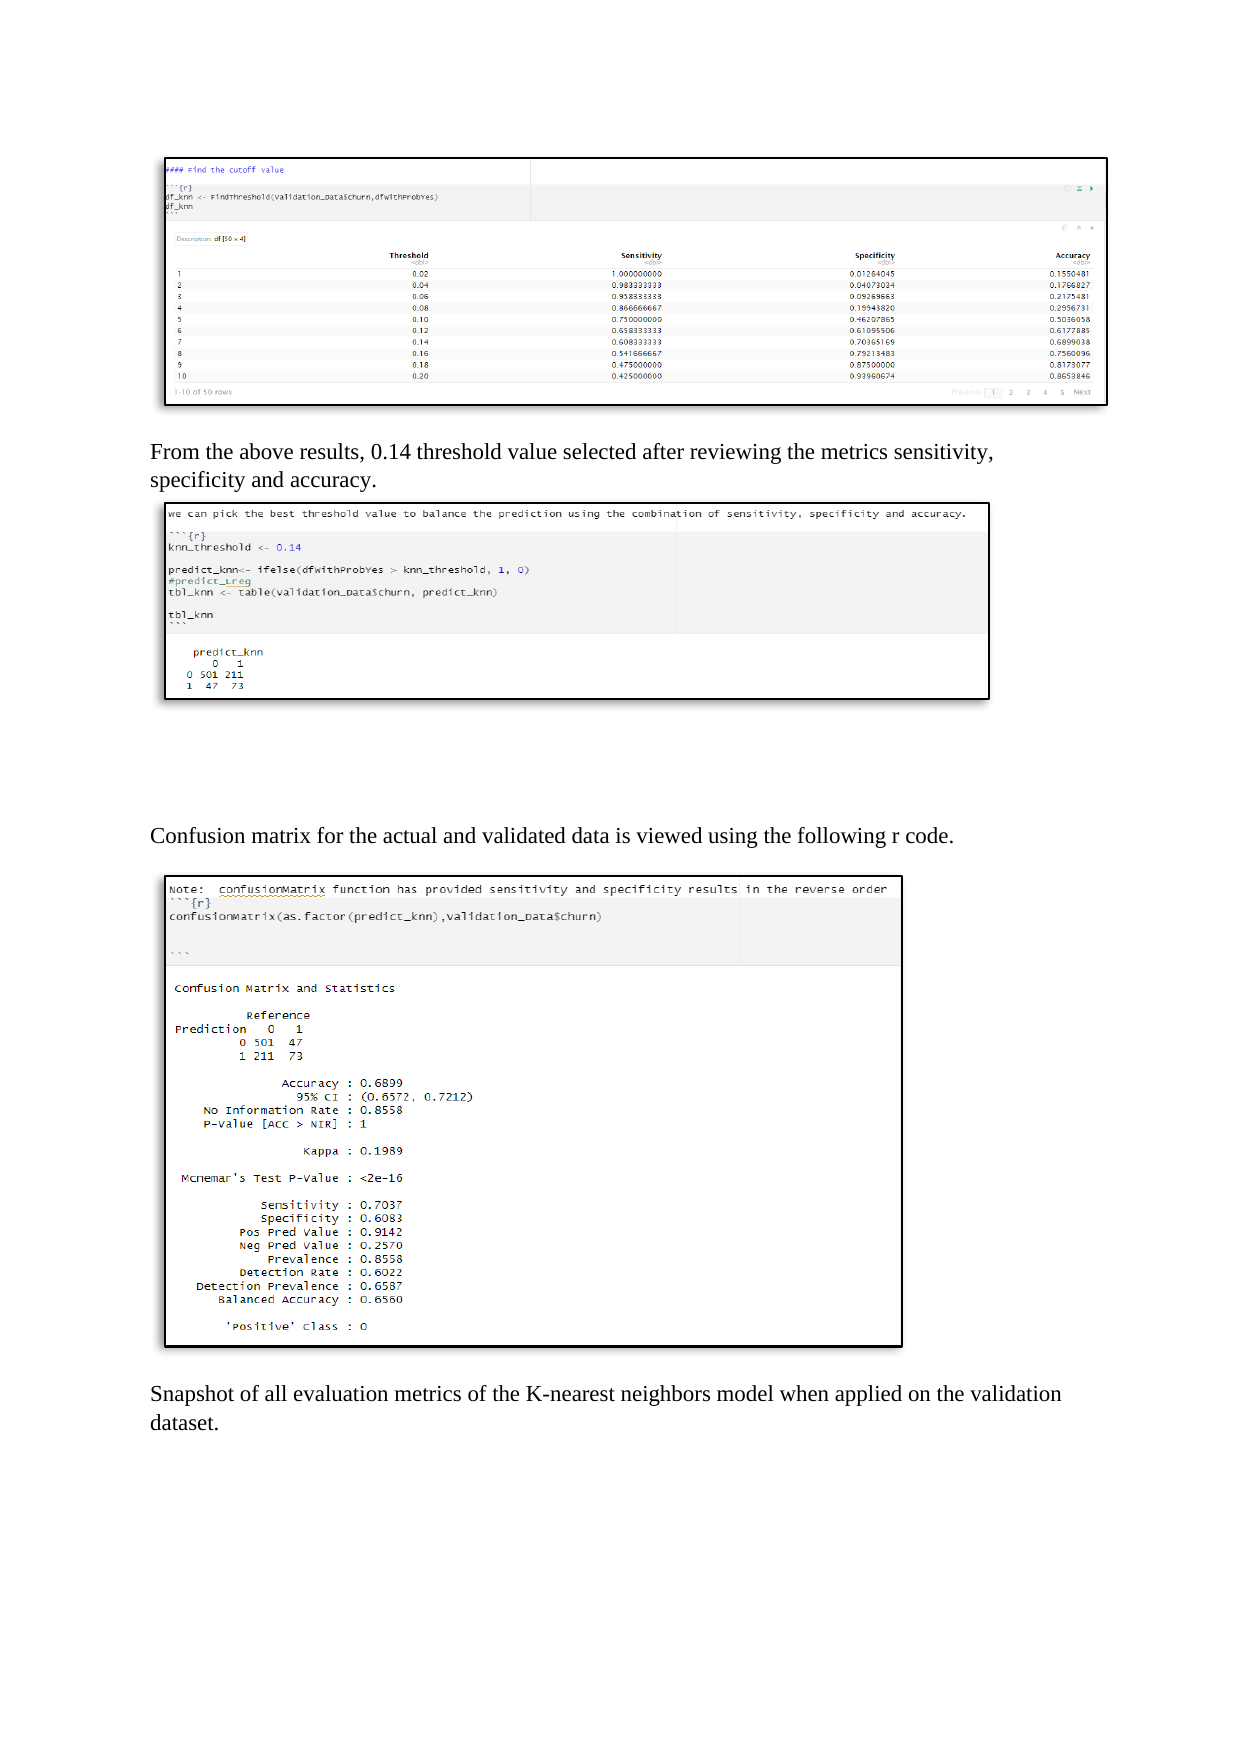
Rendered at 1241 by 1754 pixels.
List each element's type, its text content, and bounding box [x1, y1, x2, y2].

picture [166, 504, 988, 698]
text Snapshot of all evaluation metrics of the K-nearest neighbors model when applied on the validation dataset. [150, 1380, 1090, 1435]
text Confusion matrix for the actual and validated data is viewed using the following r code. [150, 823, 1090, 849]
picture [166, 877, 901, 1345]
text From the above results, 0.14 threshold value selected after reviewing the metrics sensitivity, specificity and accuracy. [150, 438, 1090, 492]
picture [166, 159, 1106, 404]
